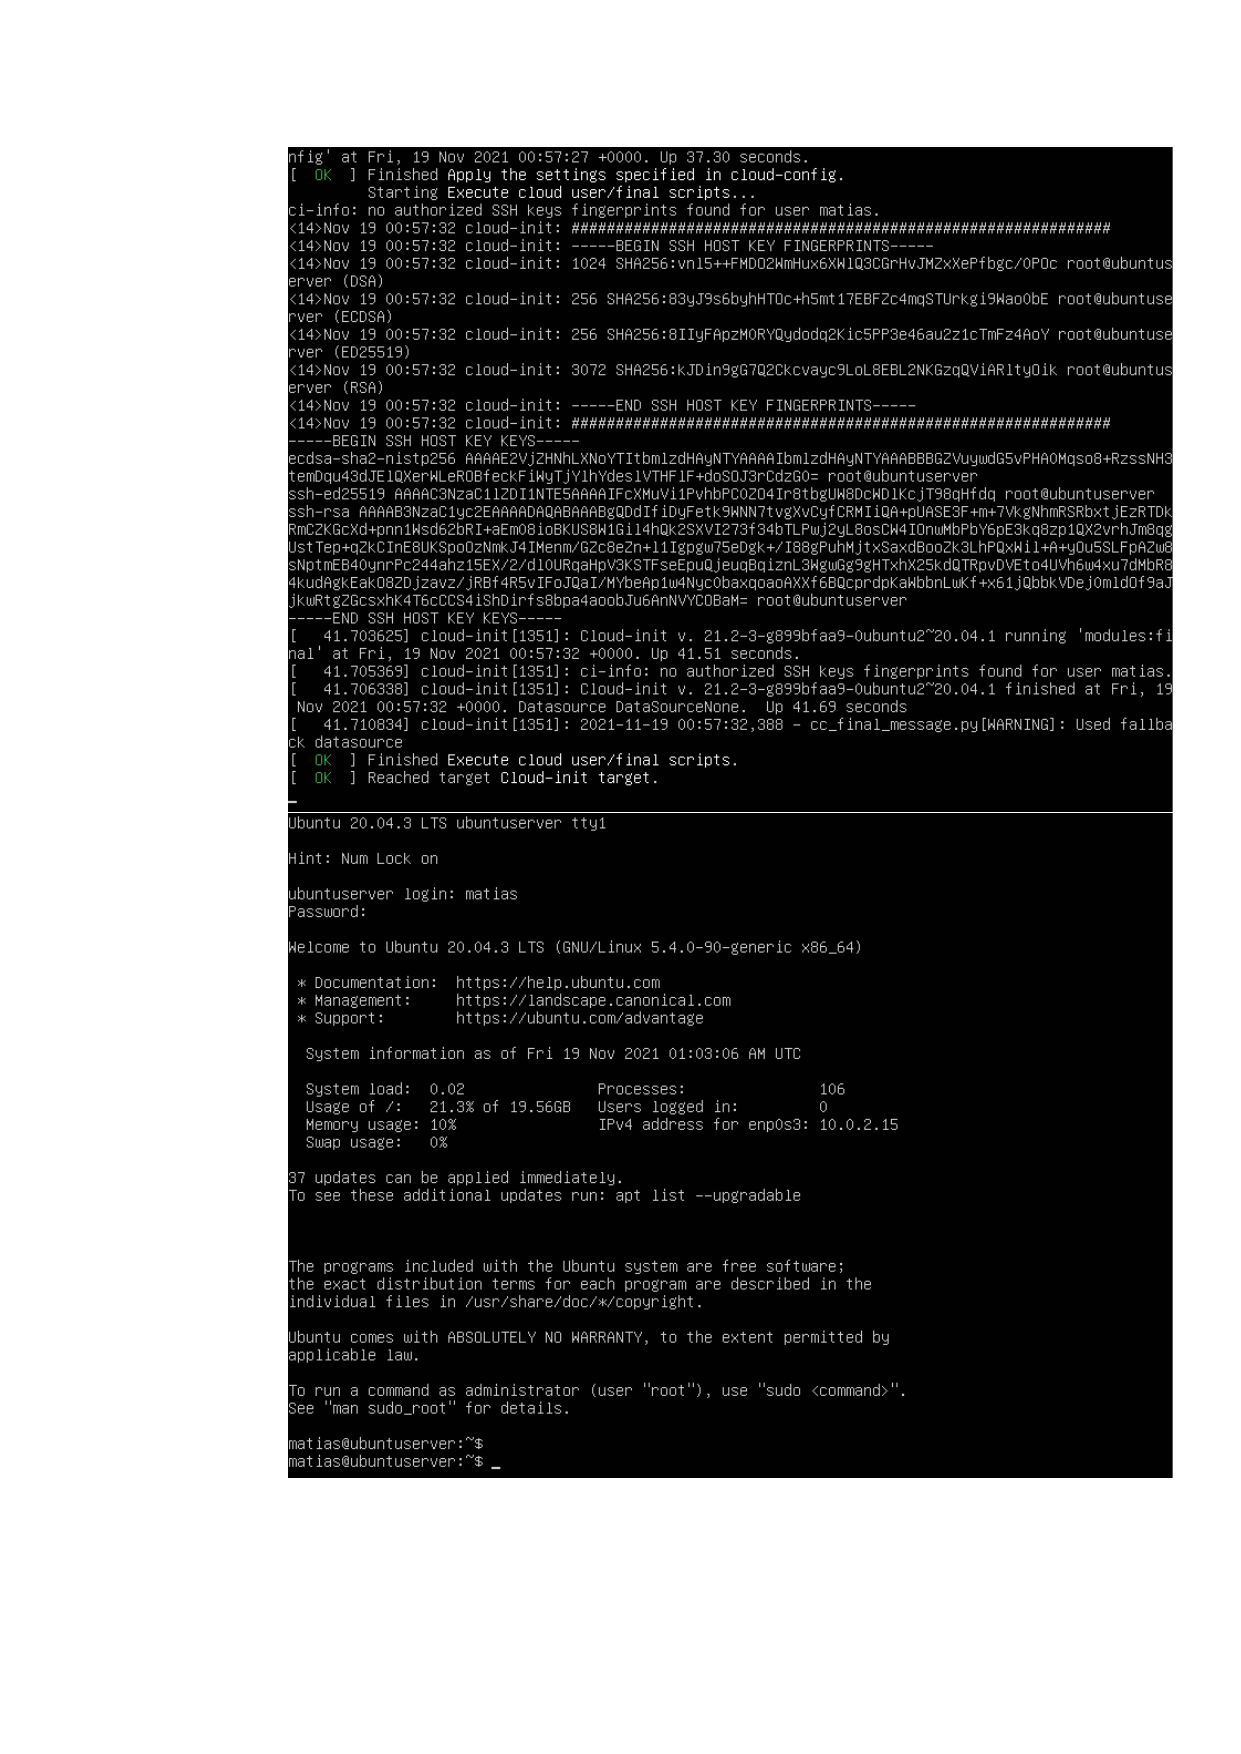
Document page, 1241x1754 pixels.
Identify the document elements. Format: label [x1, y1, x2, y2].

picture [288, 147, 1173, 812]
picture [288, 813, 1173, 1478]
